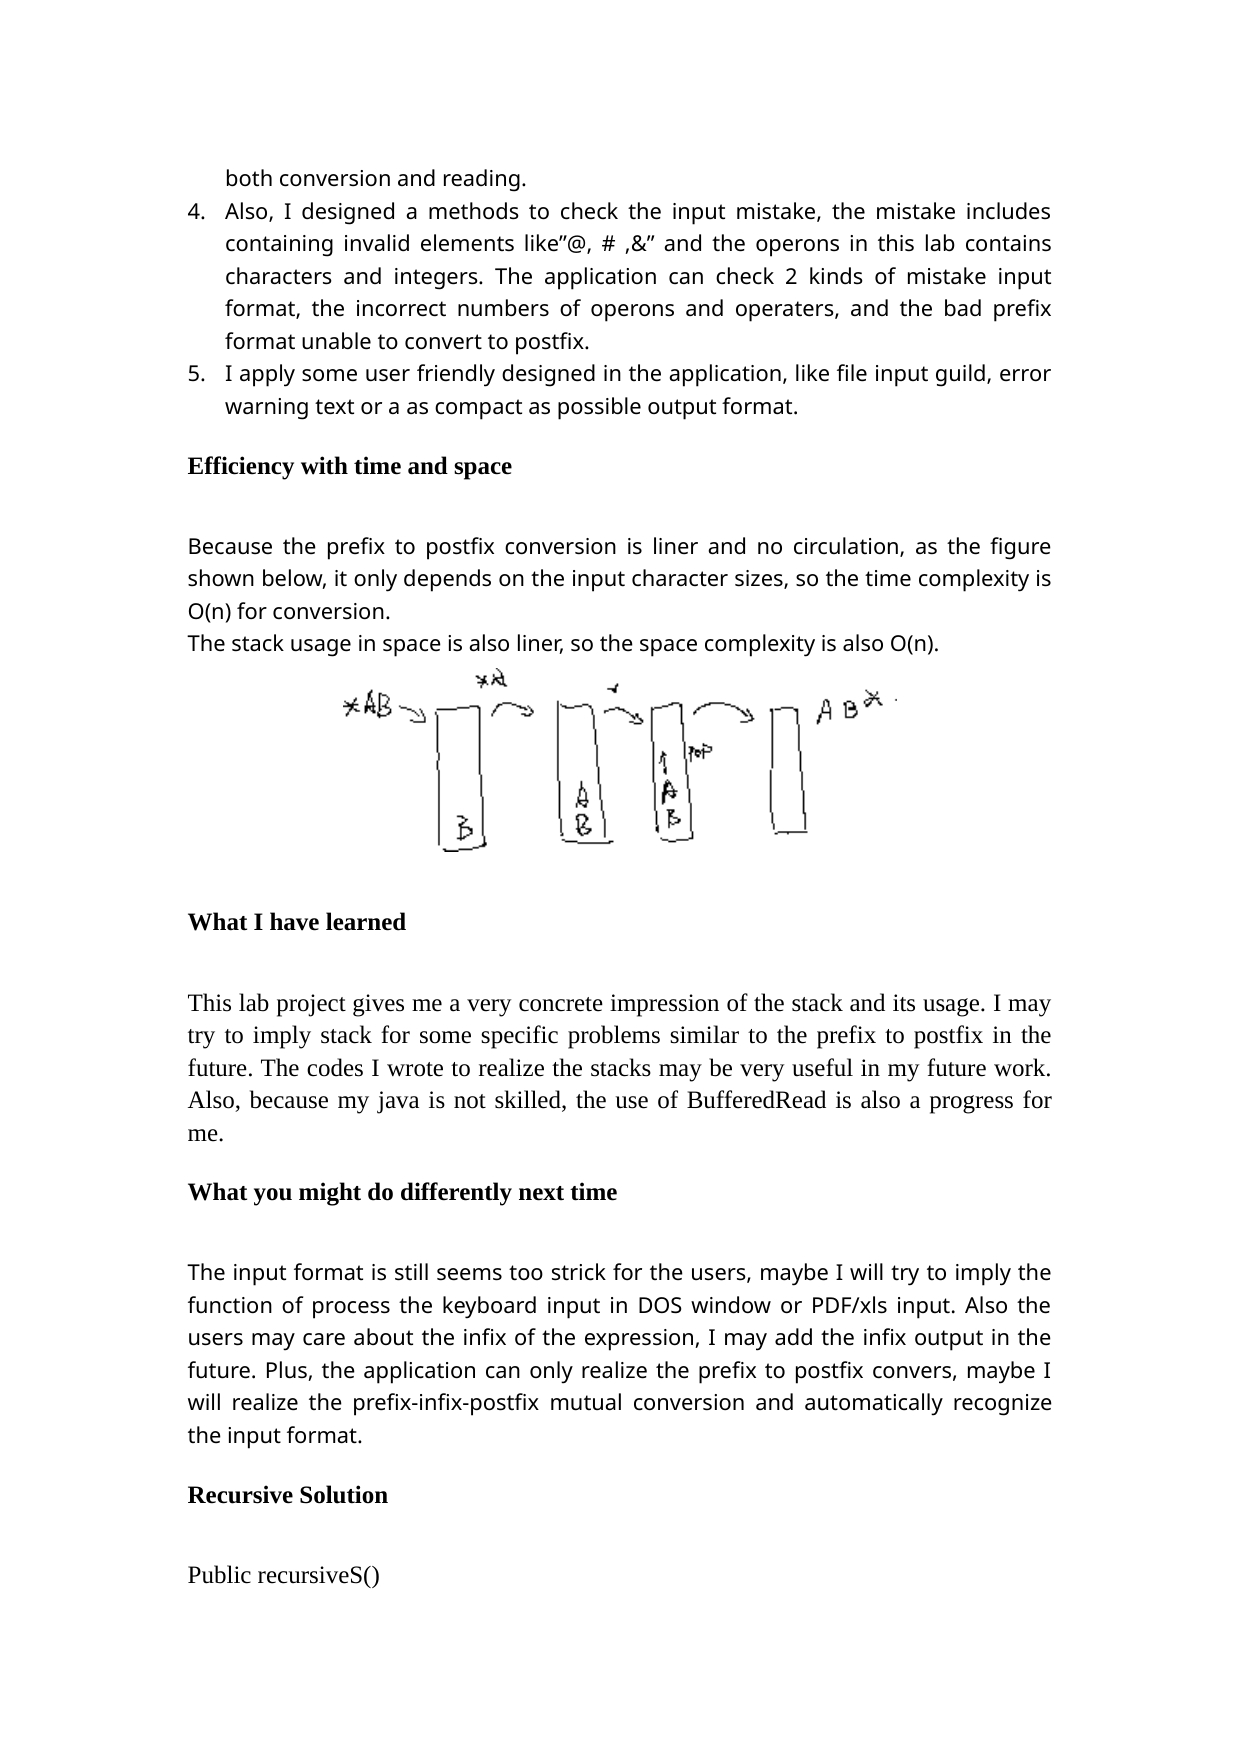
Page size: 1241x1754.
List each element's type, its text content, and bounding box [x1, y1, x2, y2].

text Public recursiveS() [187, 1558, 1053, 1591]
text The input format is still seems too strick for the users, maybe I will try to imply the function of process the keyboard input in DOS window or PDF/xls input. Also the users may care about the infix of the expression, I may add the infix output in the future. Plus, the application can only realize the prefix to postfix convers, maybe I will realize the prefix-infix-postfix mutual conversion and automatically recognize the input format. [187, 1256, 1053, 1451]
list I apply some user friendly designed in the application, like file input guild, error warning text or a as compact as possible output format. [187, 357, 1053, 422]
text The stack usage in space is also liner, so the space complexity is also O(n). [187, 627, 1053, 659]
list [187, 162, 1053, 194]
picture [343, 668, 897, 852]
subtitle Efficiency with time and space [187, 449, 1053, 482]
text This lab project gives me a very concrete impression of the stack and its usage. I may try to imply stack for some specific problems similar to the prefix to postfix in the future. The codes I wrote to realize the stacks may be very useful in my future work. Also, because my java is not skilled, the use of BufferedRead is also a progress for me. [187, 986, 1053, 1148]
list Also, I designed a methods to check the input mistake, the mistake includes containing invalid elements like”@, # ,&” and the operons in this lab contains characters and integers. The application can check 2 kinds of mistake input format, the incorrect numbers of operons and operaters, and the bad prefix format unable to convert to postfix. [187, 194, 1053, 357]
subtitle Recursive Solution [187, 1478, 1053, 1511]
subtitle What you might do differently next time [187, 1175, 1053, 1208]
text Because the prefix to postfix conversion is liner and no circulation, as the figure shown below, it only depends on the input character sizes, so the time complexity is O(n) for conversion. [187, 529, 1053, 627]
